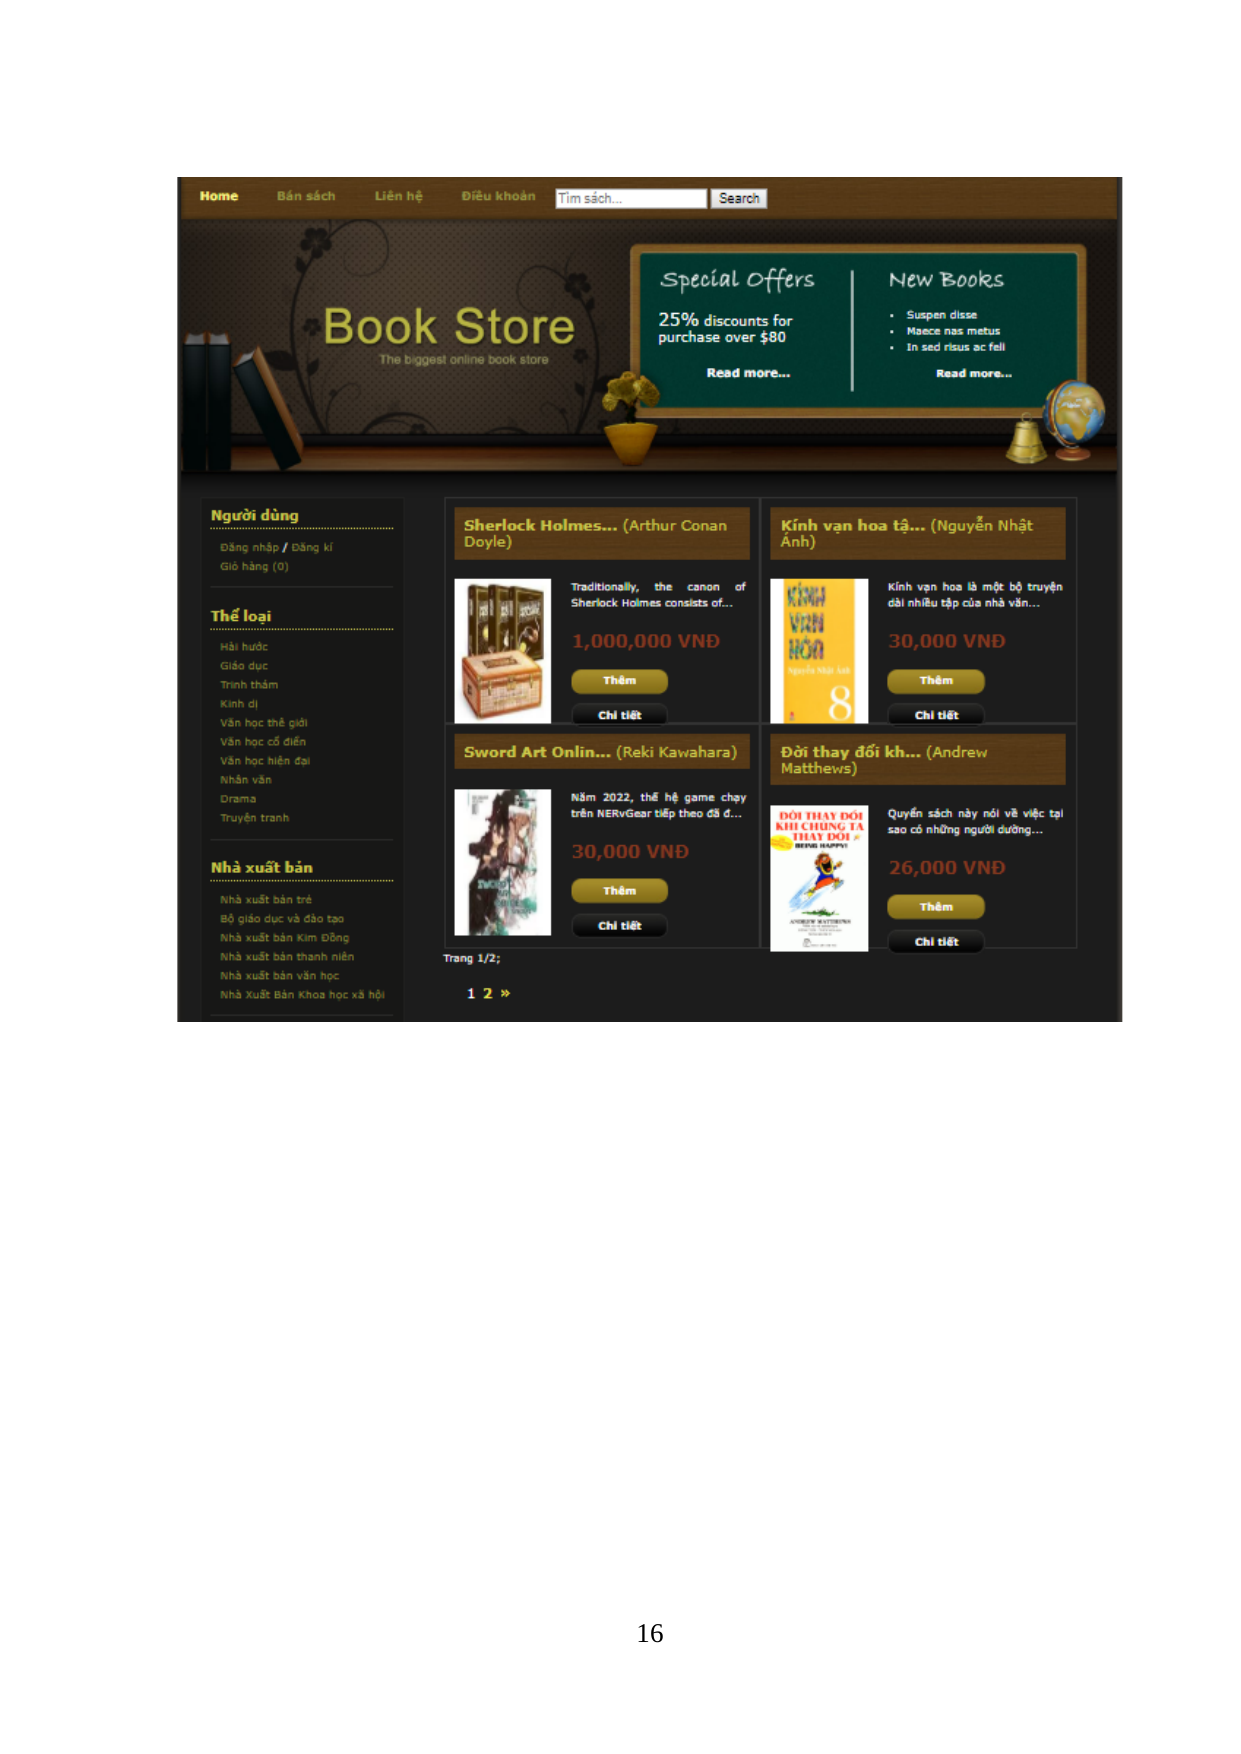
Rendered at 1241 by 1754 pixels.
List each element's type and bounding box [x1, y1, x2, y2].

picture [177, 177, 1123, 1022]
